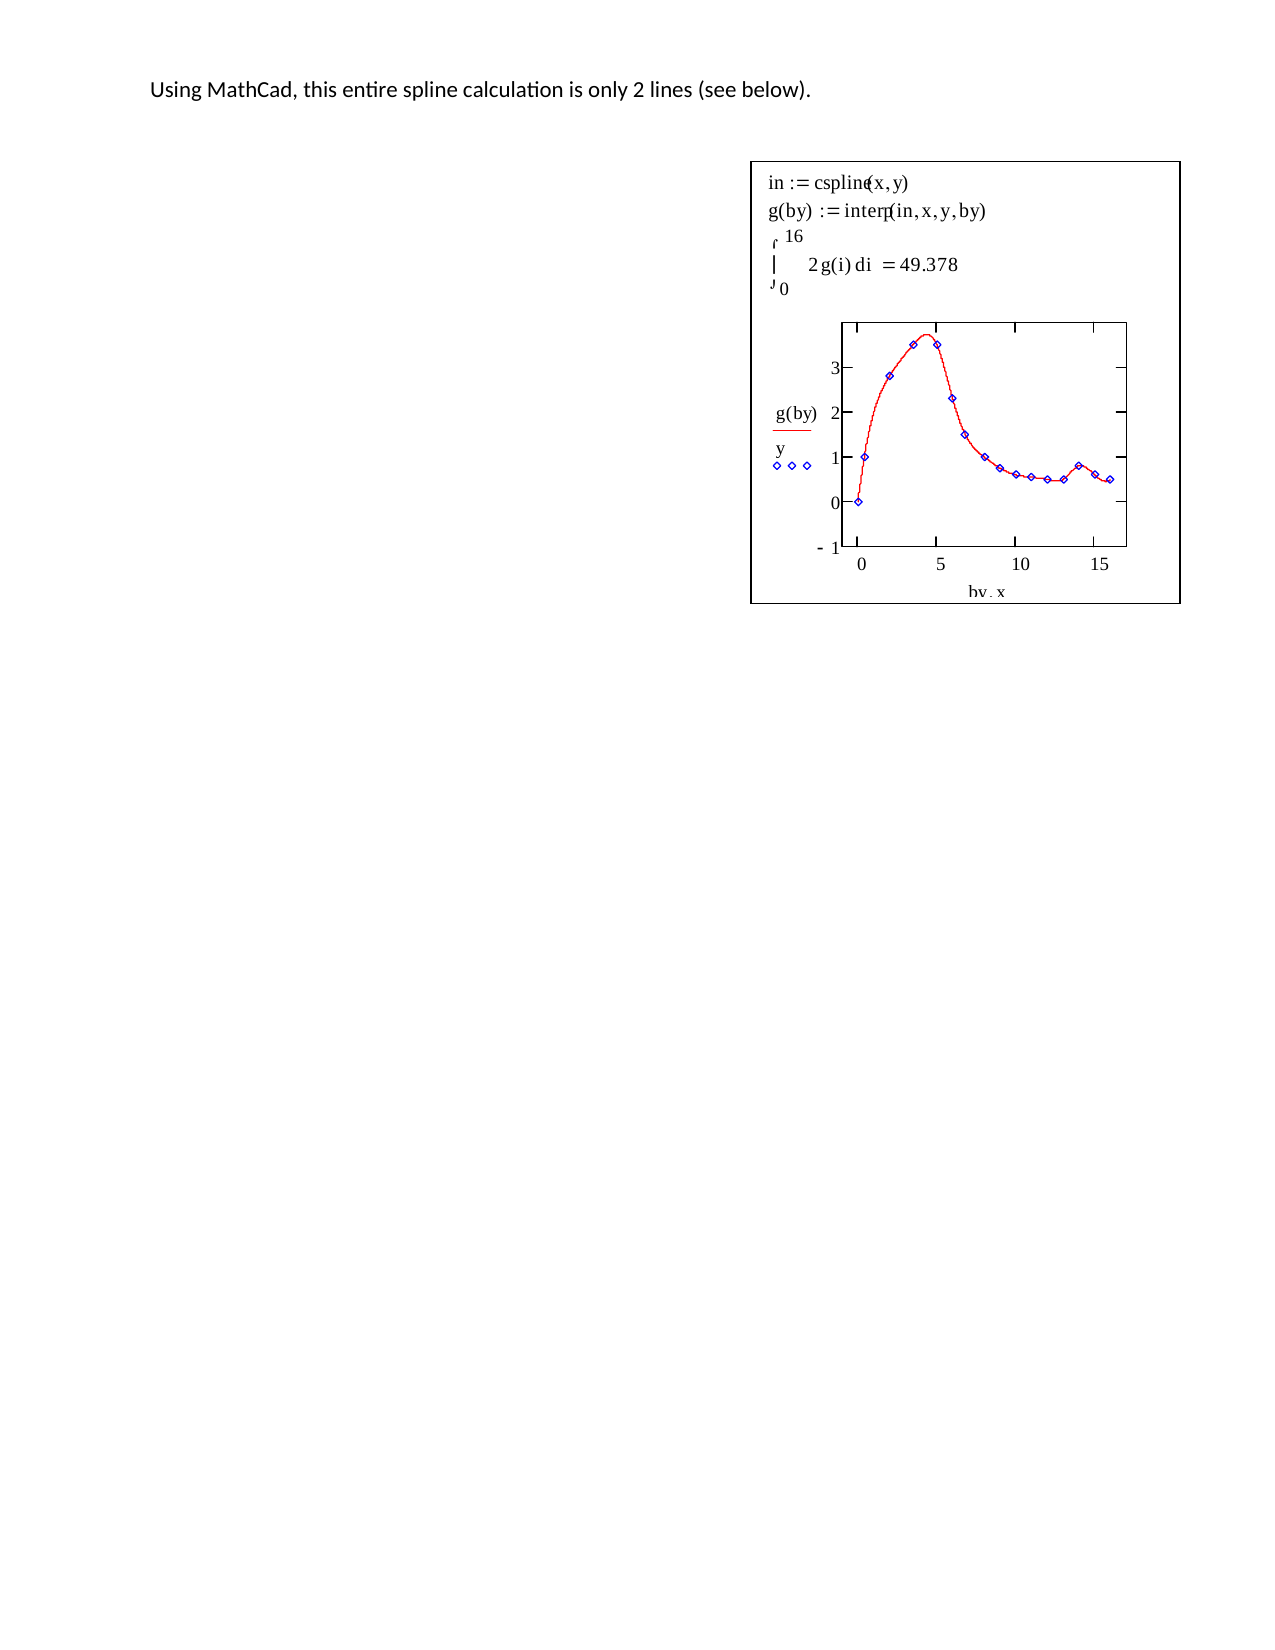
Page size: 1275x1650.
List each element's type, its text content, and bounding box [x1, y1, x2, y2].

list Using MathCad, this entire spline calculation is only 2 lines (see below). [150, 75, 1200, 103]
